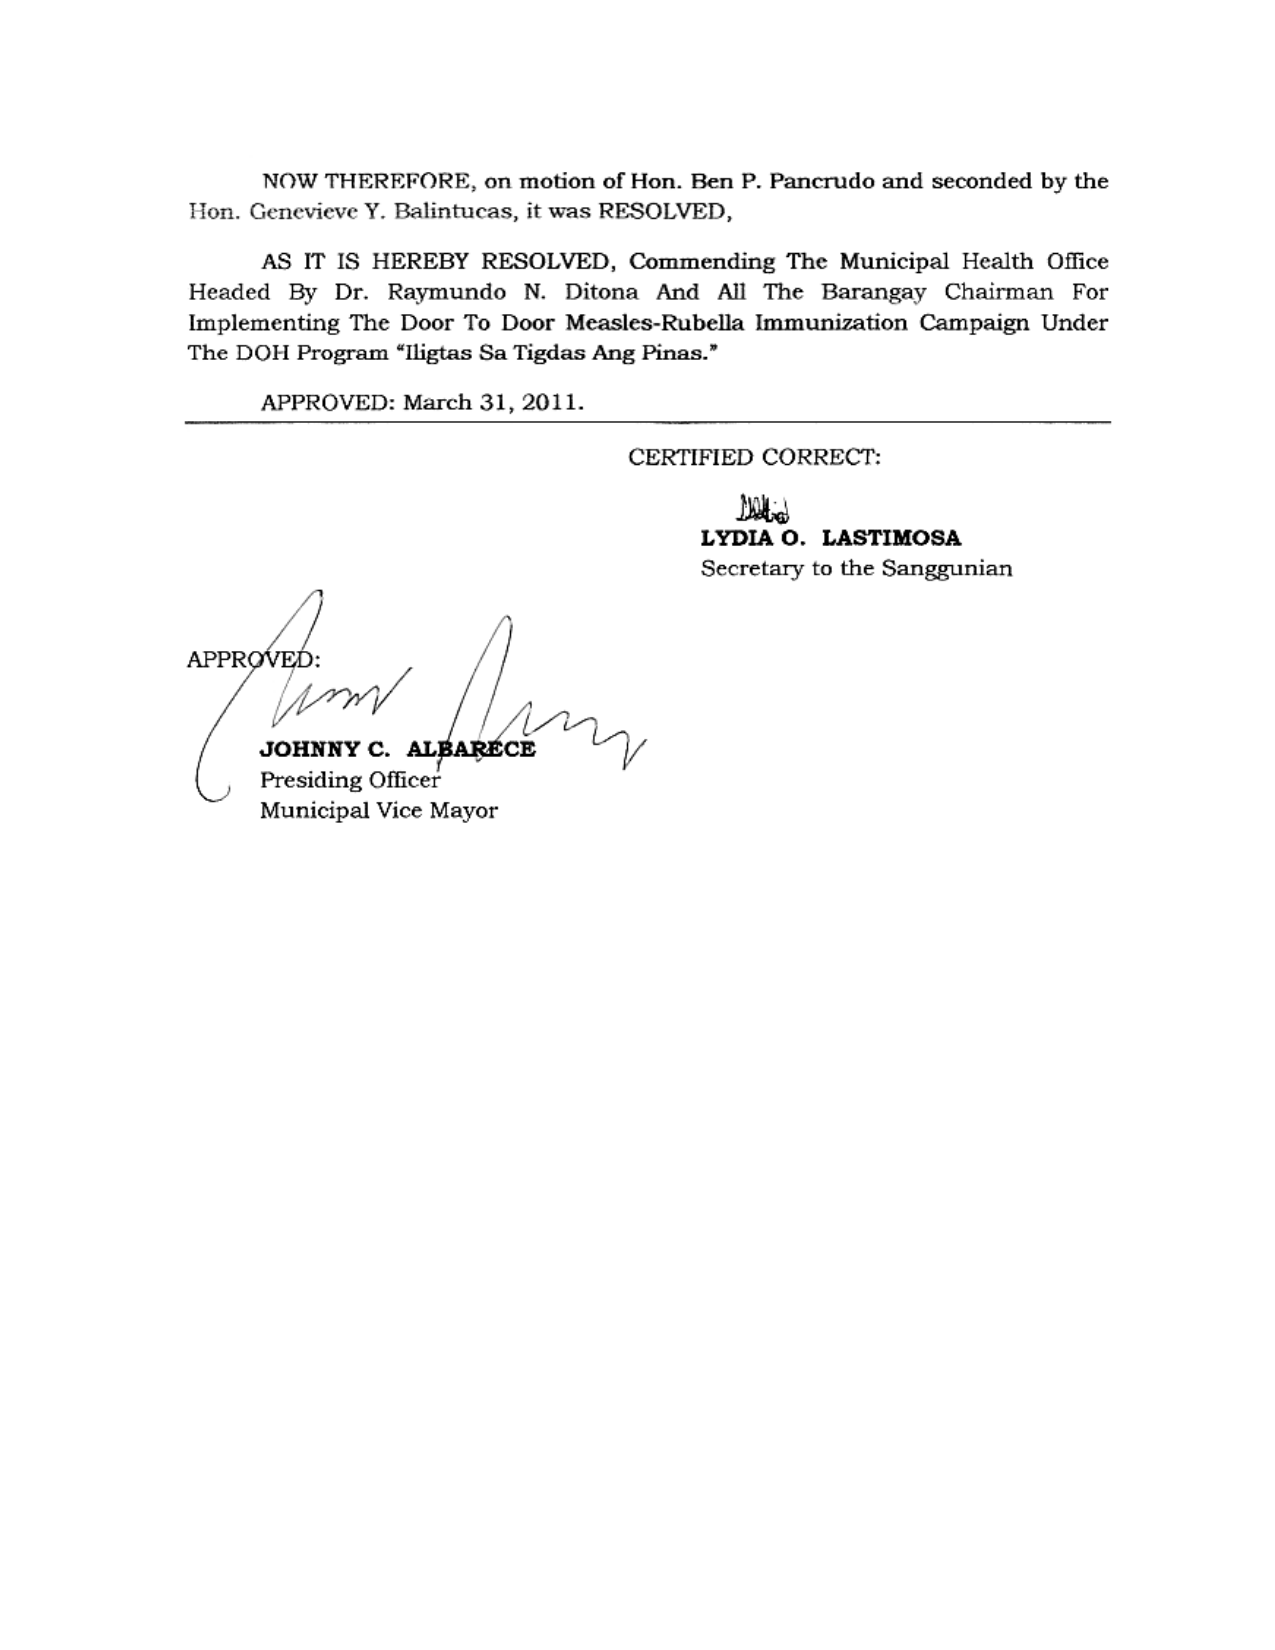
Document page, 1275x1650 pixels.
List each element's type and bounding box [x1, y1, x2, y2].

picture [150, 149, 1126, 839]
